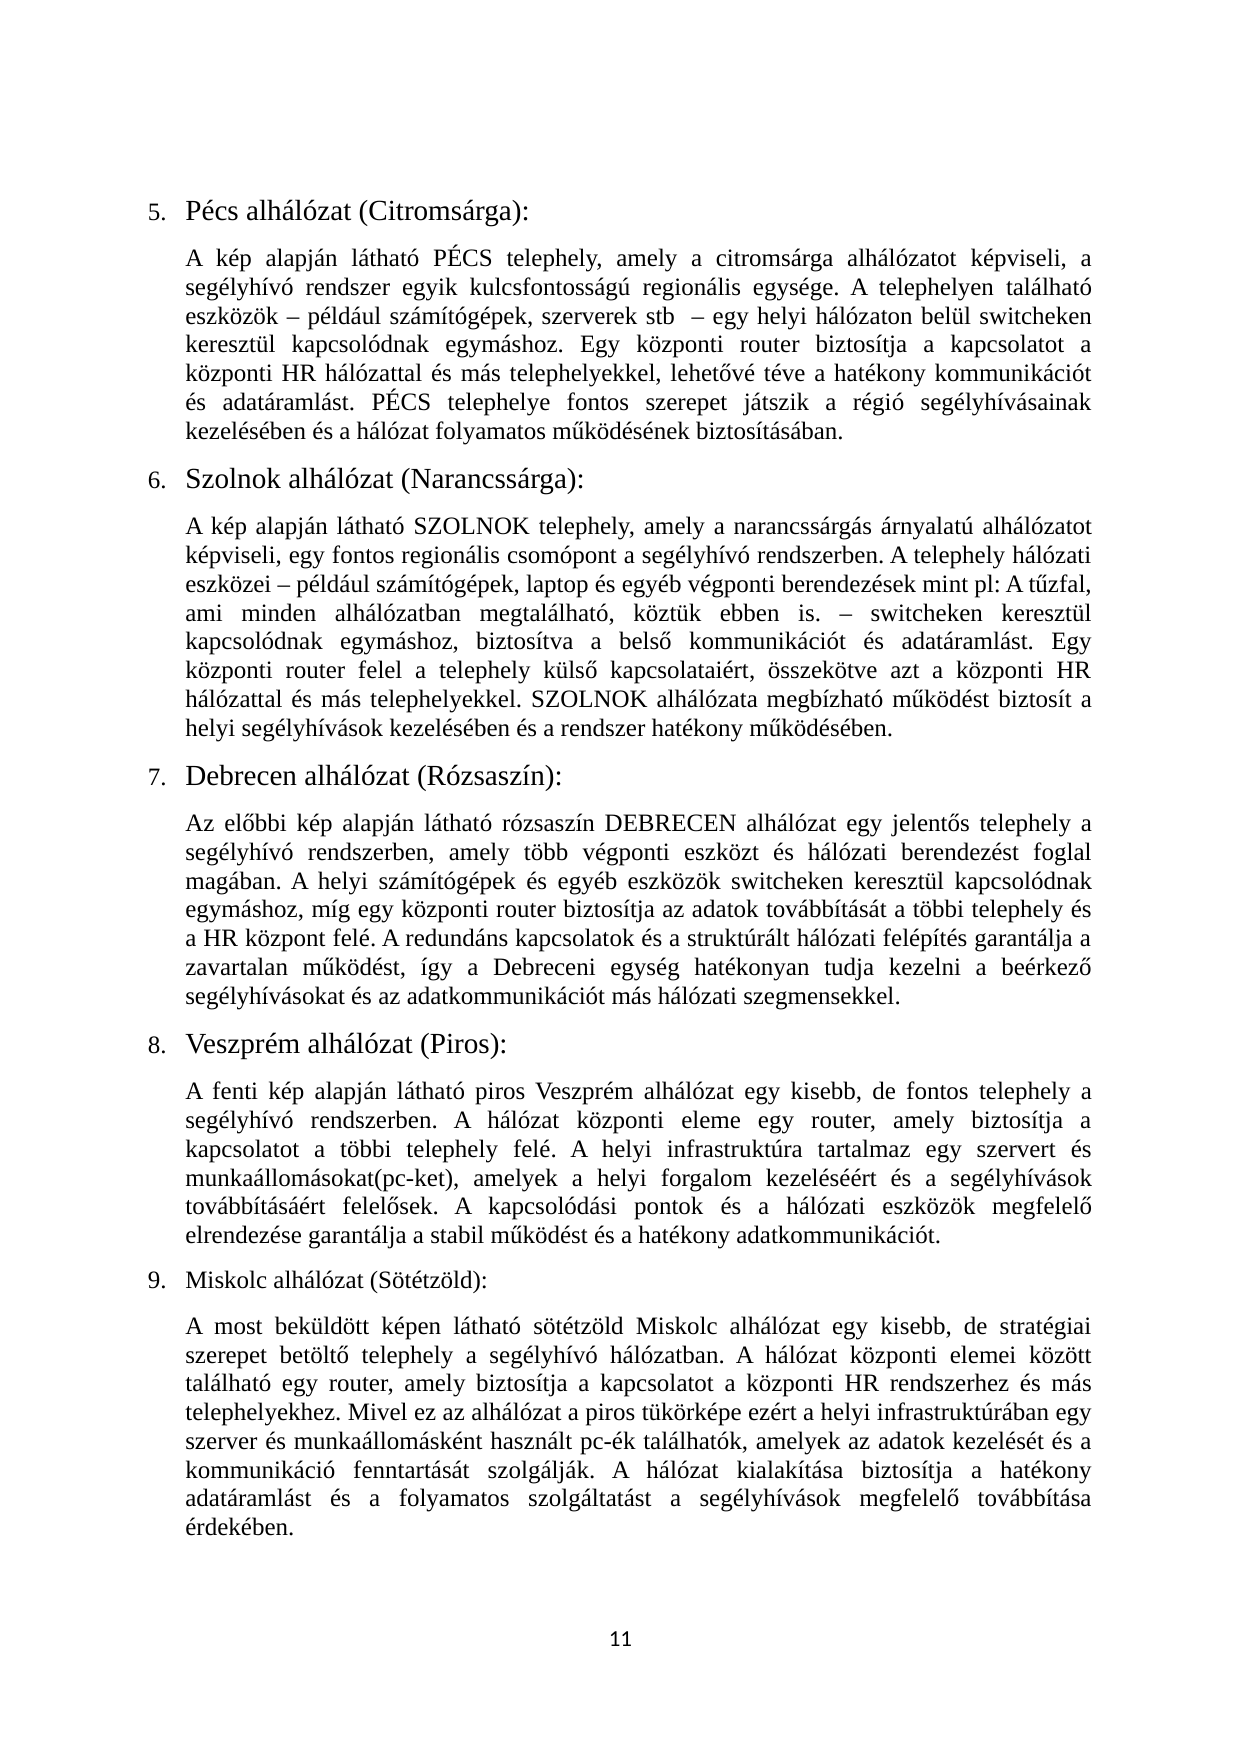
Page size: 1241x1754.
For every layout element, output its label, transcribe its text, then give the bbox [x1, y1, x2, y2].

list Veszprém alhálózat (Piros): [148, 1026, 1093, 1060]
list Pécs alhálózat (Citromsárga): [148, 193, 1093, 227]
text A kép alapján látható PÉCS telephely, amely a citromsárga alhálózatot képviseli, a segélyhívó rendszer egyik kulcsfontosságú regionális egysége. A telephelyen található eszközök – például számítógépek, szerverek stb – egy helyi hálózaton belül switcheken keresztül kapcsolódnak egymáshoz. Egy központi router biztosítja a kapcsolatot a központi HR hálózattal és más telephelyekkel, lehetővé téve a hatékony kommunikációt és adatáramlást. PÉCS telephelye fontos szerepet játszik a régió segélyhívásainak kezelésében és a hálózat folyamatos működésének biztosításában. [185, 243, 1093, 444]
list Debrecen alhálózat (Rózsaszín): [148, 758, 1093, 792]
list Miskolc alhálózat (Sötétzöld): [148, 1266, 1093, 1294]
text A most beküldött képen látható sötétzöld Miskolc alhálózat egy kisebb, de stratégiai szerepet betöltő telephely a segélyhívó hálózatban. A hálózat központi elemei között található egy router, amely biztosítja a kapcsolatot a központi HR rendszerhez és más telephelyekhez. Mivel ez az alhálózat a piros tükörképe ezért a helyi infrastruktúrában egy szerver és munkaállomásként használt pc-ék találhatók, amelyek az adatok kezelését és a kommunikáció fenntartását szolgálják. A hálózat kialakítása biztosítja a hatékony adatáramlást és a folyamatos szolgáltatást a segélyhívások megfelelő továbbítása érdekében. [185, 1311, 1093, 1541]
text Az előbbi kép alapján látható rózsaszín DEBRECEN alhálózat egy jelentős telephely a segélyhívó rendszerben, amely több végponti eszközt és hálózati berendezést foglal magában. A helyi számítógépek és egyéb eszközök switcheken keresztül kapcsolódnak egymáshoz, míg egy központi router biztosítja az adatok továbbítását a többi telephely és a HR központ felé. A redundáns kapcsolatok és a struktúrált hálózati felépítés garantálja a zavartalan működést, így a Debreceni egység hatékonyan tudja kezelni a beérkező segélyhívásokat és az adatkommunikációt más hálózati szegmensekkel. [185, 808, 1093, 1009]
list Szolnok alhálózat (Narancssárga): [148, 461, 1093, 495]
text A fenti kép alapján látható piros Veszprém alhálózat egy kisebb, de fontos telephely a segélyhívó rendszerben. A hálózat központi eleme egy router, amely biztosítja a kapcsolatot a többi telephely felé. A helyi infrastruktúra tartalmaz egy szervert és munkaállomásokat(pc-ket), amelyek a helyi forgalom kezeléséért és a segélyhívások továbbításáért felelősek. A kapcsolódási pontok és a hálózati eszközök megfelelő elrendezése garantálja a stabil működést és a hatékony adatkommunikációt. [185, 1076, 1093, 1249]
text A kép alapján látható SZOLNOK telephely, amely a narancssárgás árnyalatú alhálózatot képviseli, egy fontos regionális csomópont a segélyhívó rendszerben. A telephely hálózati eszközei – például számítógépek, laptop és egyéb végponti berendezések mint pl: A tűzfal, ami minden alhálózatban megtalálható, köztük ebben is. – switcheken keresztül kapcsolódnak egymáshoz, biztosítva a belső kommunikációt és adatáramlást. Egy központi router felel a telephely külső kapcsolataiért, összekötve azt a központi HR hálózattal és más telephelyekkel. SZOLNOK alhálózata megbízható működést biztosít a helyi segélyhívások kezelésében és a rendszer hatékony működésében. [185, 511, 1093, 741]
